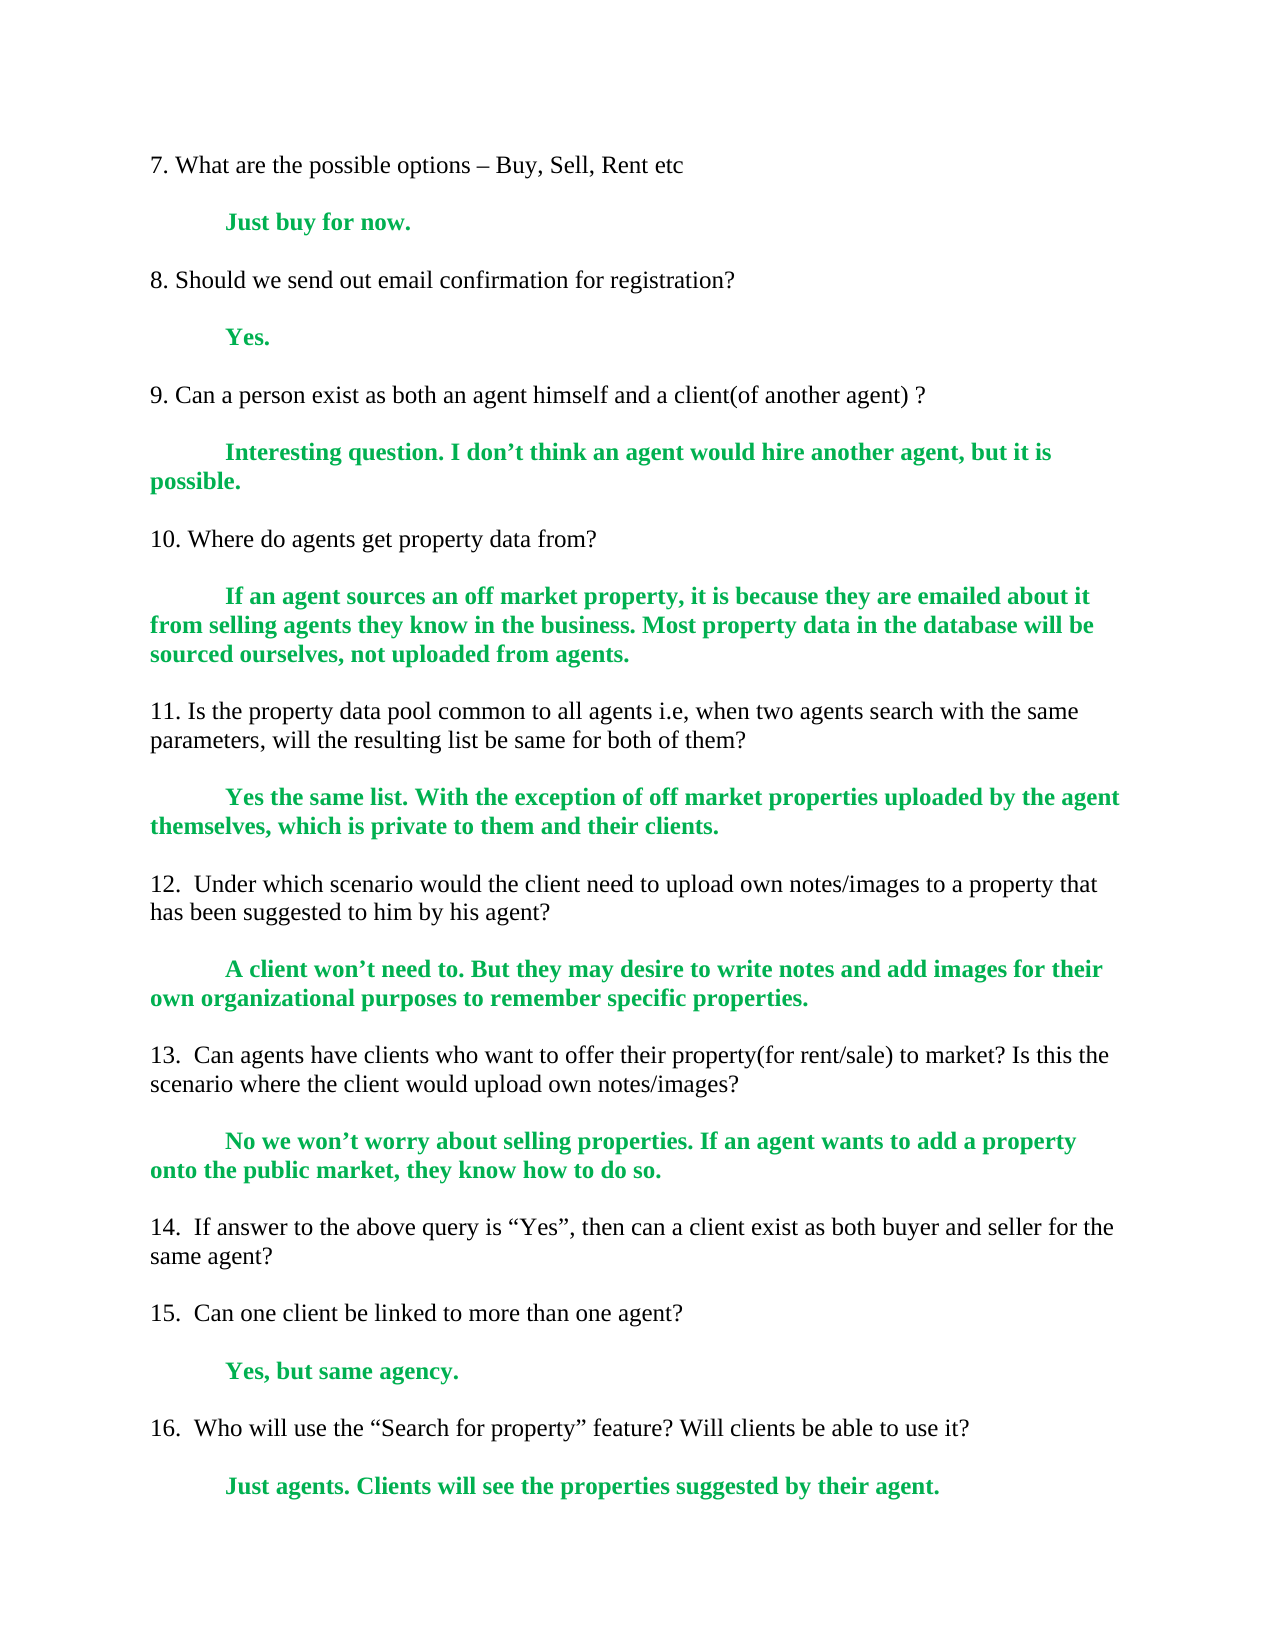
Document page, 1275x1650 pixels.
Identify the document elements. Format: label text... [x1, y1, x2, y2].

text Just buy for now. [150, 207, 1125, 236]
text 13. Can agents have clients who want to offer their property(for rent/sale) to market? Is this the scenario where the client would upload own notes/images? [150, 1041, 1125, 1098]
text 8. Should we send out email confirmation for registration? [150, 265, 1125, 294]
text 9. Can a person exist as both an agent himself and a client(of another agent) ? [150, 380, 1125, 409]
text Interesting question. I don’t think an agent would hire another agent, but it is possible. [150, 437, 1125, 495]
text No we won’t worry about selling properties. If an agent wants to add a property onto the public market, they know how to do so. [150, 1126, 1125, 1183]
text A client won’t need to. But they may desire to write notes and add images for their own organizational purposes to remember specific properties. [150, 954, 1125, 1012]
text Yes, but same agency. [150, 1356, 1125, 1385]
text Yes the same list. With the exception of off market properties uploaded by the agent themselves, which is private to them and their clients. [150, 782, 1125, 840]
text 16. Who will use the “Search for property” feature? Will clients be able to use it? [150, 1413, 1125, 1442]
text Yes. [150, 322, 1125, 351]
text 10. Where do agents get property data from? [150, 524, 1125, 552]
text 12. Under which scenario would the client need to upload own notes/images to a property that has been suggested to him by his agent? [150, 840, 1125, 926]
text 11. Is the property data pool common to all agents i.e, when two agents search with the same parameters, will the resulting list be same for both of them? [150, 696, 1125, 754]
text 15. Can one client be linked to more than one agent? [150, 1298, 1125, 1327]
text Just agents. Clients will see the properties suggested by their agent. [150, 1471, 1125, 1500]
text 14. If answer to the above query is “Yes”, then can a client exist as both buyer and seller for the same agent? [150, 1212, 1125, 1270]
text 7. What are the possible options – Buy, Sell, Rent etc [150, 150, 1125, 179]
text If an agent sources an off market property, it is because they are emailed about it from selling agents they know in the business. Most property data in the database will be sourced ourselves, not uploaded from agents. [150, 581, 1125, 667]
